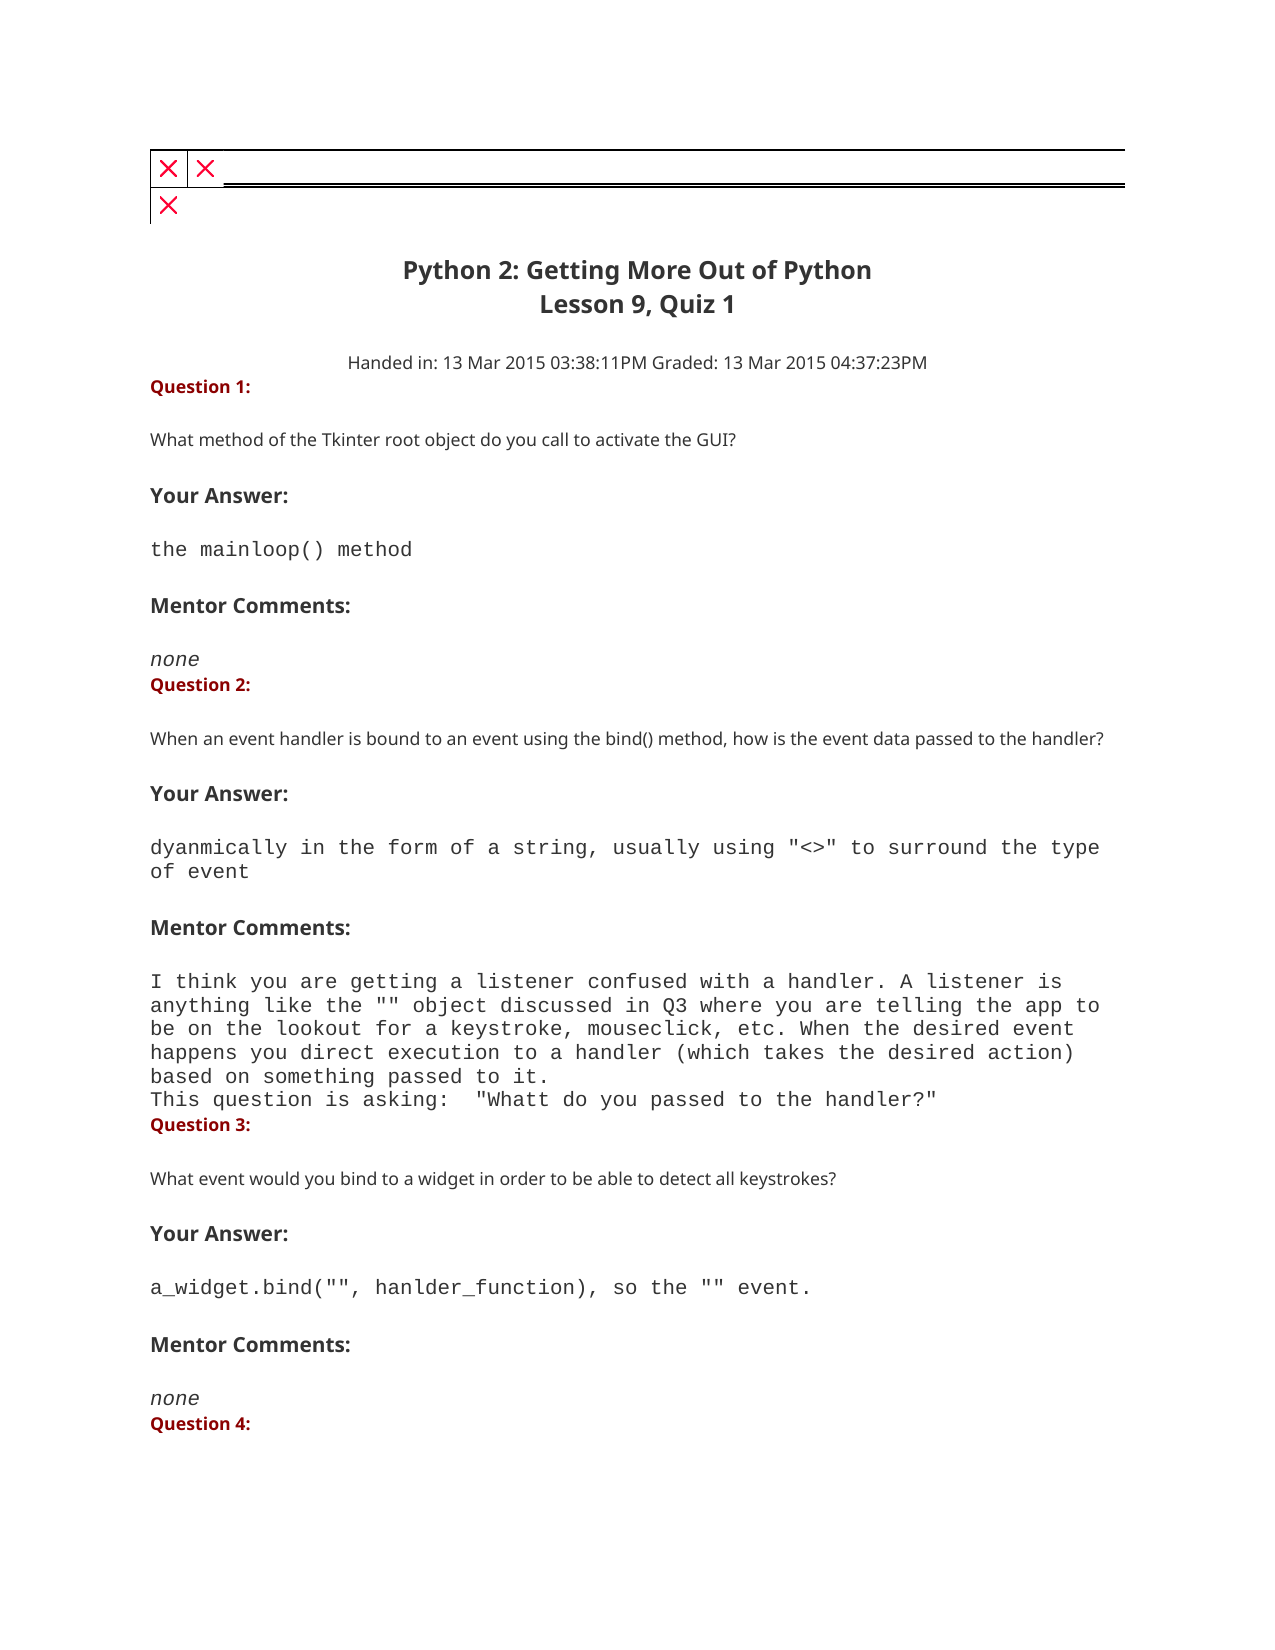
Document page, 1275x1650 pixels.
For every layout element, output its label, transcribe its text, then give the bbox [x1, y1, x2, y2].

text none [150, 649, 1125, 673]
text Your Answer: [150, 1219, 1125, 1248]
text What event would you bind to a widget in order to be able to detect all keystrokes? [150, 1166, 1125, 1190]
text Mentor Comments: [150, 591, 1125, 620]
text Your Answer: [150, 779, 1125, 808]
text Question 2: [150, 673, 1125, 697]
text What method of the Tkinter root object do you call to activate the GUI? [150, 428, 1125, 452]
text Mentor Comments: [150, 1330, 1125, 1358]
text Your Answer: [150, 481, 1125, 509]
text I think you are getting a listener confused with a handler. A listener is anything like the "" object discussed in Q3 where you are telling the app to be on the lookout for a keystroke, mouseclick, etc. When the desired event happens you direct execution to a handler (which takes the desired action) based on something passed to it. [150, 971, 1125, 1089]
text This question is asking: "Whatt do you passed to the handler?" [150, 1089, 1125, 1113]
text Handed in: 13 Mar 2015 03:38:11PM Graded: 13 Mar 2015 04:37:23PM [150, 350, 1125, 374]
text none [150, 1388, 1125, 1411]
text When an event handler is bound to an event using the bind() method, how is the event data passed to the handler? [150, 726, 1125, 750]
text a_widget.bind("", hanlder_function), so the "" event. [150, 1277, 1125, 1301]
text Question 1: [150, 374, 1125, 398]
text Mentor Comments: [150, 913, 1125, 942]
text dyanmically in the form of a string, usually using "<>" to surround the type of event [150, 837, 1125, 884]
text Question 4: [150, 1411, 1125, 1435]
text the mainloop() method [150, 539, 1125, 562]
text Python 2: Getting More Out of Python Lesson 9, Quiz 1 [150, 253, 1125, 321]
text Question 3: [150, 1113, 1125, 1137]
